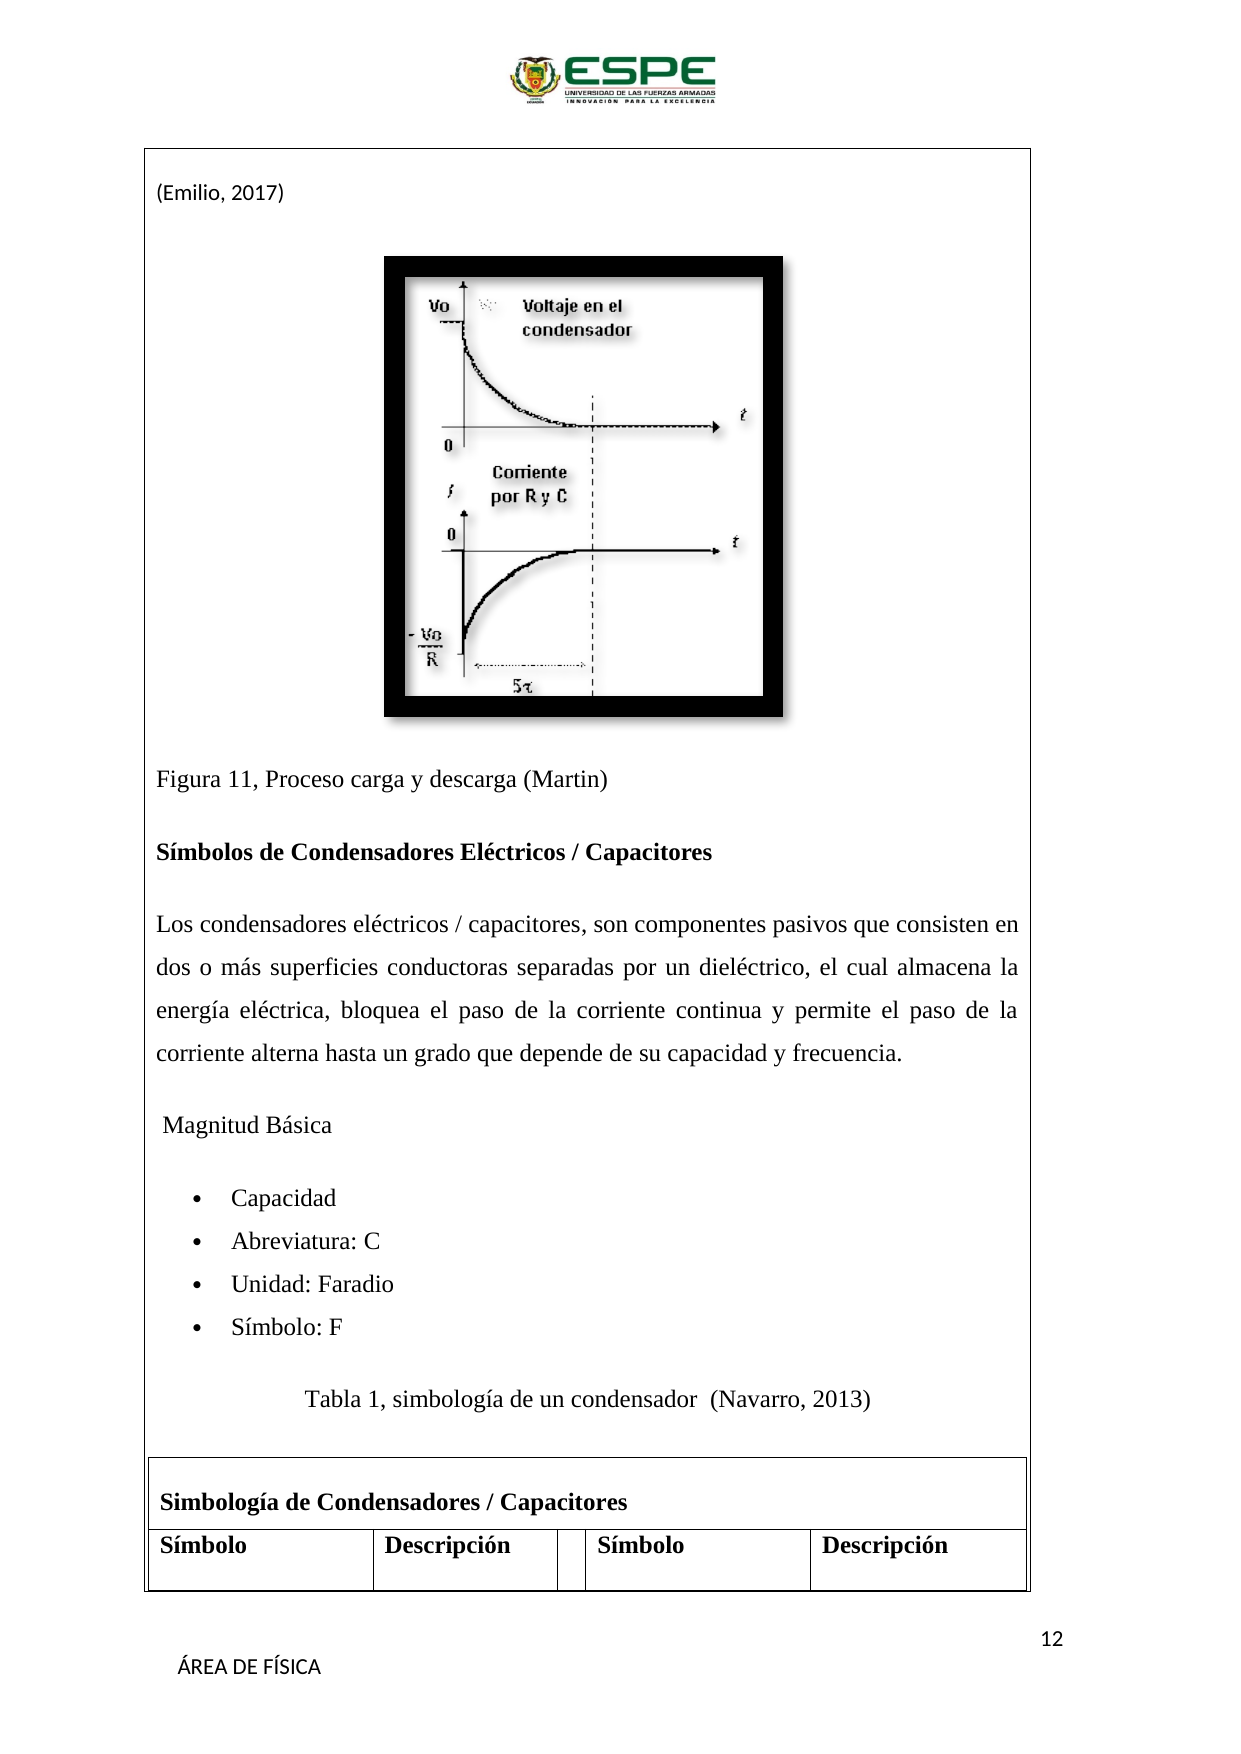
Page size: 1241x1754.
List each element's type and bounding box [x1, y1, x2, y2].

table_cell [145, 149, 1030, 1591]
picture [405, 277, 763, 696]
picture [505, 48, 717, 108]
